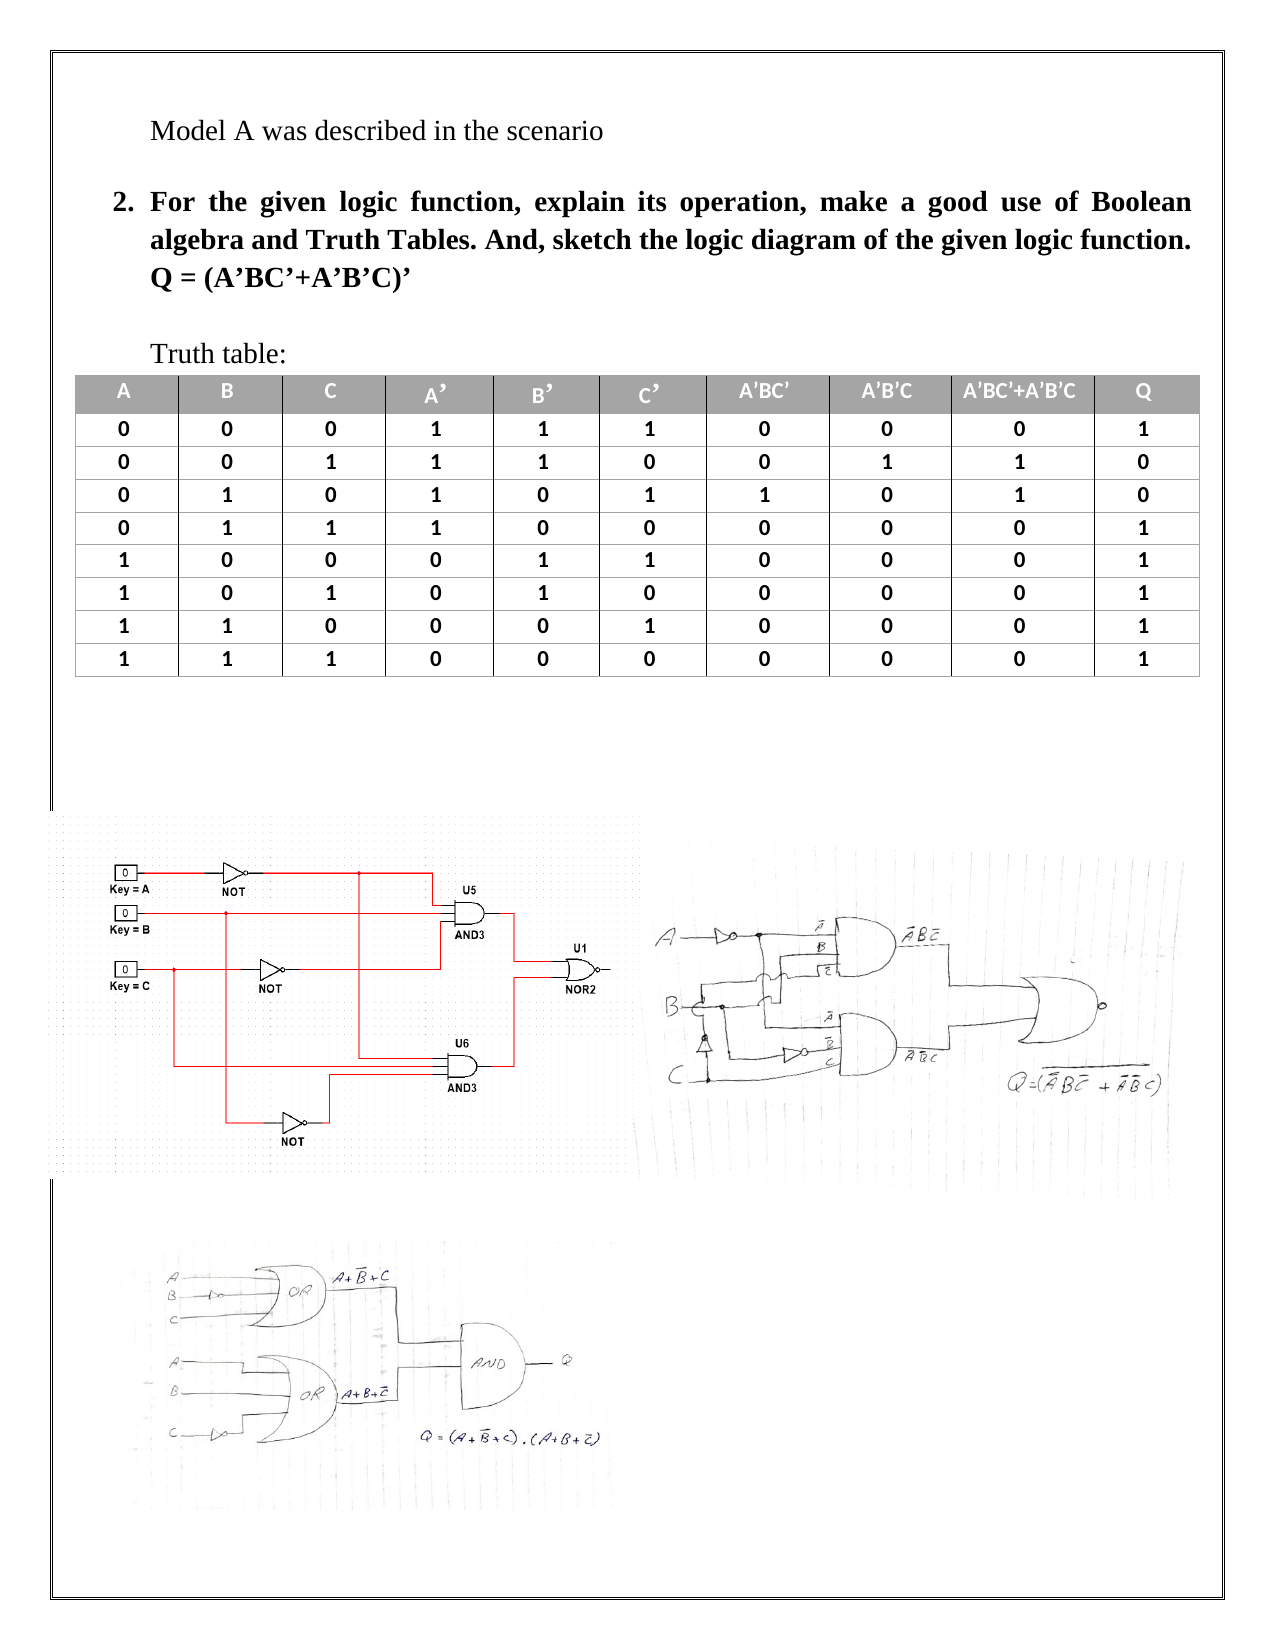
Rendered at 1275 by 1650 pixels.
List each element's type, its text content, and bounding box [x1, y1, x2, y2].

table_cell 1 [952, 480, 1094, 512]
table_cell 0 [179, 414, 282, 446]
table_cell 0 [830, 578, 951, 610]
table_cell 0 [707, 545, 829, 577]
text Q = (A’BC’+A’B’C)’ [150, 260, 1193, 294]
table_cell 0 [1095, 480, 1199, 512]
table_cell 0 [707, 611, 829, 643]
table_cell 1 [494, 545, 599, 577]
table_cell 0 [283, 414, 385, 446]
table_header B [179, 376, 282, 413]
table_cell 1 [283, 447, 385, 479]
table_header A’BC’ [707, 376, 829, 413]
picture [110, 1241, 621, 1510]
table_cell 0 [952, 414, 1094, 446]
table_cell 0 [179, 447, 282, 479]
table_cell 1 [707, 480, 829, 512]
table_header A [76, 376, 178, 413]
table_header A’ [386, 376, 493, 413]
table_cell 0 [707, 513, 829, 544]
table_cell 1 [76, 644, 178, 676]
table_cell 0 [952, 578, 1094, 610]
table_header C [283, 376, 385, 413]
table_cell 0 [179, 578, 282, 610]
table_cell 0 [830, 513, 951, 544]
table_cell 0 [600, 447, 706, 479]
table_cell 1 [600, 545, 706, 577]
table_cell 0 [76, 447, 178, 479]
table_cell 0 [830, 480, 951, 512]
table_cell 0 [386, 644, 493, 676]
table_header A’B’C [830, 376, 951, 413]
table_cell 1 [76, 611, 178, 643]
table_header A’BC’+A’B’C [952, 376, 1094, 413]
table_cell 0 [494, 480, 599, 512]
table_cell 0 [179, 545, 282, 577]
list For the given logic function, explain its operation, make a good use of Boolean algebra and Truth Tables. And, sketch the logic diagram of the given logic function. [112, 184, 1193, 255]
table_cell 1 [283, 513, 385, 544]
table_cell 0 [386, 545, 493, 577]
table_cell 1 [179, 513, 282, 544]
table_header B’ [494, 376, 599, 413]
table_cell 0 [1095, 447, 1199, 479]
table_cell 1 [283, 578, 385, 610]
table_cell 1 [386, 414, 493, 446]
table_cell 1 [494, 414, 599, 446]
table_cell 0 [707, 447, 829, 479]
table_cell 0 [494, 611, 599, 643]
table_cell 0 [707, 414, 829, 446]
text Model A was described in the scenario [150, 113, 1193, 147]
table_cell 0 [952, 644, 1094, 676]
table_cell 1 [386, 480, 493, 512]
table_cell 0 [830, 644, 951, 676]
table_header C’ [600, 376, 706, 413]
table_cell 1 [1095, 513, 1199, 544]
table_cell 0 [830, 545, 951, 577]
table_cell 0 [952, 545, 1094, 577]
table_cell 0 [76, 480, 178, 512]
table_cell 1 [179, 480, 282, 512]
table_cell 1 [179, 644, 282, 676]
table_cell 0 [952, 513, 1094, 544]
table_cell 1 [76, 545, 178, 577]
table_cell 0 [283, 611, 385, 643]
table_cell 0 [952, 611, 1094, 643]
table_cell 1 [494, 447, 599, 479]
table_cell 0 [386, 611, 493, 643]
table_cell 0 [830, 414, 951, 446]
table_cell 1 [386, 447, 493, 479]
table_cell 0 [386, 578, 493, 610]
table_cell 1 [283, 644, 385, 676]
table_header Q [1095, 376, 1199, 413]
table_cell 1 [386, 513, 493, 544]
table_cell 1 [952, 447, 1094, 479]
table_cell 1 [494, 578, 599, 610]
table_cell 1 [600, 480, 706, 512]
table_cell 1 [830, 447, 951, 479]
table_cell 0 [494, 644, 599, 676]
table_cell 1 [1095, 644, 1199, 676]
table_cell 0 [600, 644, 706, 676]
table_cell 1 [600, 611, 706, 643]
text Truth table: [150, 337, 1193, 370]
table_cell 0 [830, 611, 951, 643]
table_cell 0 [707, 644, 829, 676]
table_cell 1 [179, 611, 282, 643]
table_cell 0 [600, 513, 706, 544]
table_cell 0 [707, 578, 829, 610]
table_cell 0 [283, 480, 385, 512]
table_cell 1 [1095, 545, 1199, 577]
table_cell 1 [600, 414, 706, 446]
table_cell 1 [1095, 578, 1199, 610]
table_cell 1 [1095, 611, 1199, 643]
picture [43, 811, 1187, 1201]
table_cell 0 [76, 414, 178, 446]
table_cell 0 [600, 578, 706, 610]
table_cell 0 [76, 513, 178, 544]
table_cell 1 [76, 578, 178, 610]
table_cell 1 [1095, 414, 1199, 446]
table_cell 0 [283, 545, 385, 577]
table_cell 0 [494, 513, 599, 544]
